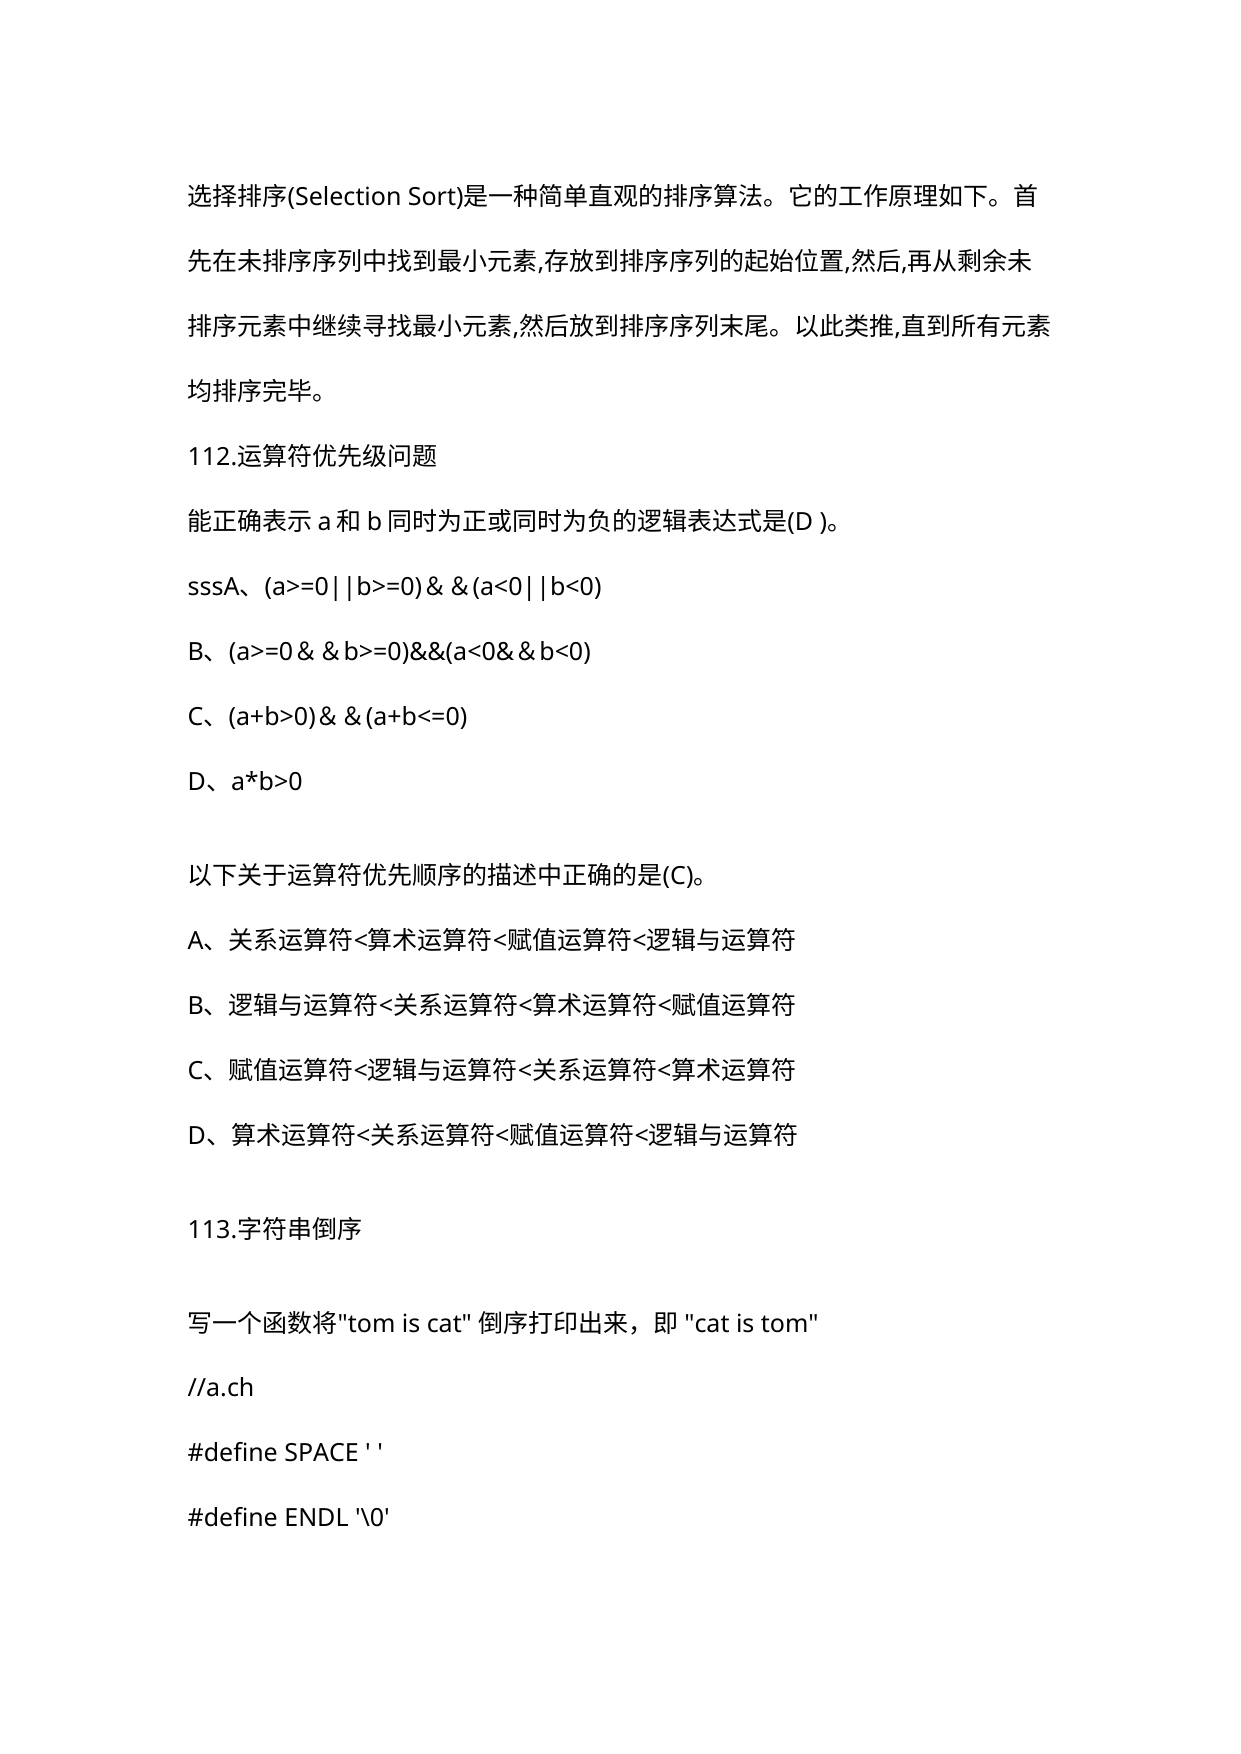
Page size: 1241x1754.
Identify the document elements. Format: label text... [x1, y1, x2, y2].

text 写一个函数将"tom is cat" 倒序打印出来，即 "cat is tom" //a.ch #define SPACE ' ' #define ENDL '\0' [187, 1289, 1053, 1549]
text 以下关于运算符优先顺序的描述中正确的是(C)。 A、关系运算符<算术运算符<赋值运算符<逻辑与运算符 B、逻辑与运算符<关系运算符<算术运算符<赋值运算符 C、赋值运算符<逻辑与运算符<关系运算符<算术运算符 D、算术运算符<关系运算符<赋值运算符<逻辑与运算符 [187, 841, 1053, 1166]
text 113.字符串倒序 [187, 1195, 1053, 1260]
text 选择排序(Selection Sort)是一种简单直观的排序算法。它的工作原理如下。首先在未排序序列中找到最小元素,存放到排序序列的起始位置,然后,再从剩余未排序元素中继续寻找最小元素,然后放到排序序列末尾。以此类推,直到所有元素均排序完毕。 112.运算符优先级问题 能正确表示a和b同时为正或同时为负的逻辑表达式是(D )。 sssA、(a>=0||b>=0)＆＆(a<0||b<0) B、(a>=0＆＆b>=0)&&(a<0&＆b<0) C、(a+b>0)＆＆(a+b<=0) D、a*b>0 [187, 162, 1053, 812]
